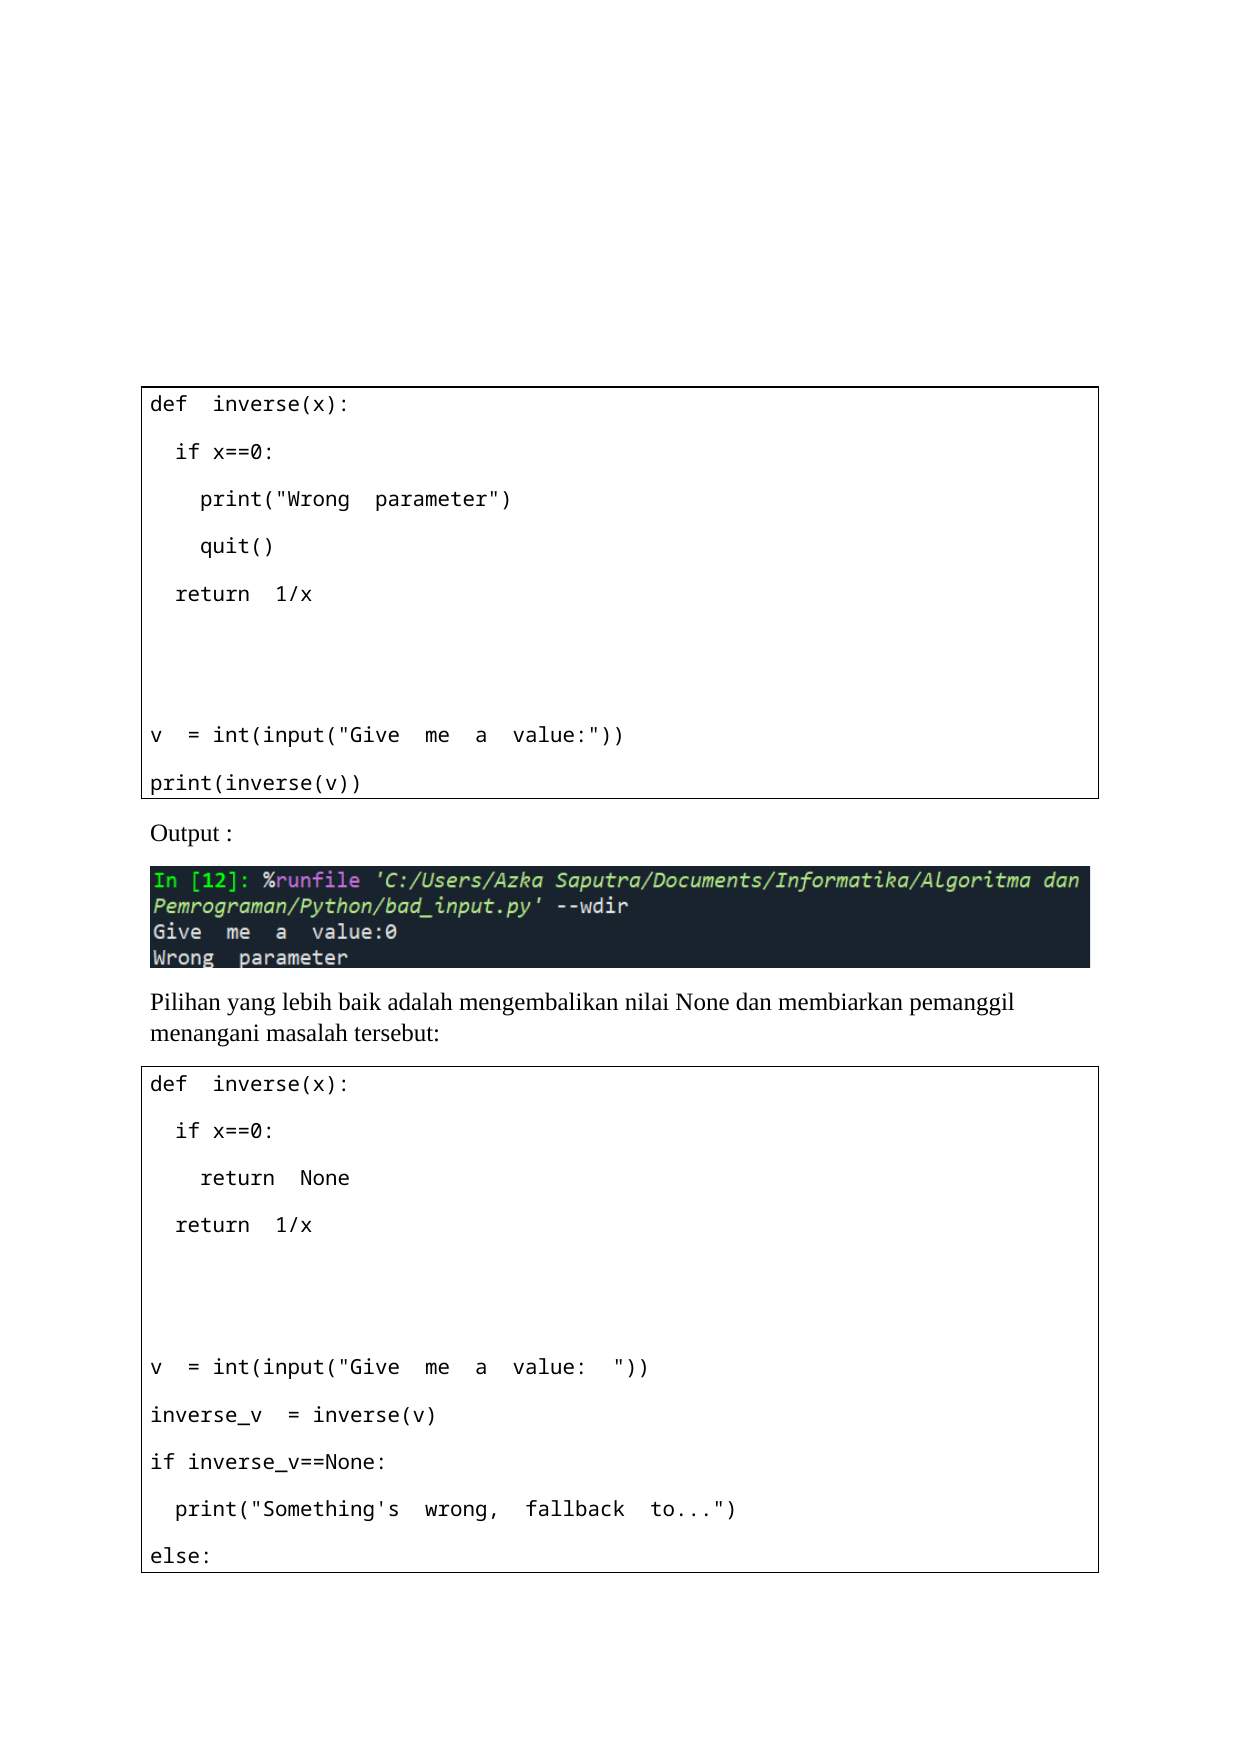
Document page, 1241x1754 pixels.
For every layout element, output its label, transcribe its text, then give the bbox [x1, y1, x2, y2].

text if x==0: [142, 434, 1098, 465]
picture [150, 866, 1091, 968]
text def inverse(x): [142, 1067, 1098, 1097]
text def inverse(x): [142, 388, 1098, 418]
text return None [142, 1160, 1098, 1192]
text if x==0: [142, 1113, 1098, 1144]
text v = int(input("Give me a value:")) [142, 717, 1098, 749]
text print(inverse(v)) [142, 765, 1098, 798]
text if inverse_v==None: [142, 1444, 1098, 1476]
text else: [142, 1538, 1098, 1572]
text v = int(input("Give me a value: ")) [142, 1349, 1098, 1381]
text return 1/x [142, 1207, 1098, 1239]
text print("Something's wrong, fallback to...") [142, 1491, 1098, 1523]
text Output : [150, 818, 1090, 847]
text Pilihan yang lebih baik adalah mengembalikan nilai None dan membiarkan pemanggil menangani masalah tersebut: [150, 987, 1090, 1047]
text print("Wrong parameter") [142, 481, 1098, 513]
text quit() [142, 528, 1098, 560]
text return 1/x [142, 576, 1098, 607]
text inverse_v = inverse(v) [142, 1397, 1098, 1428]
